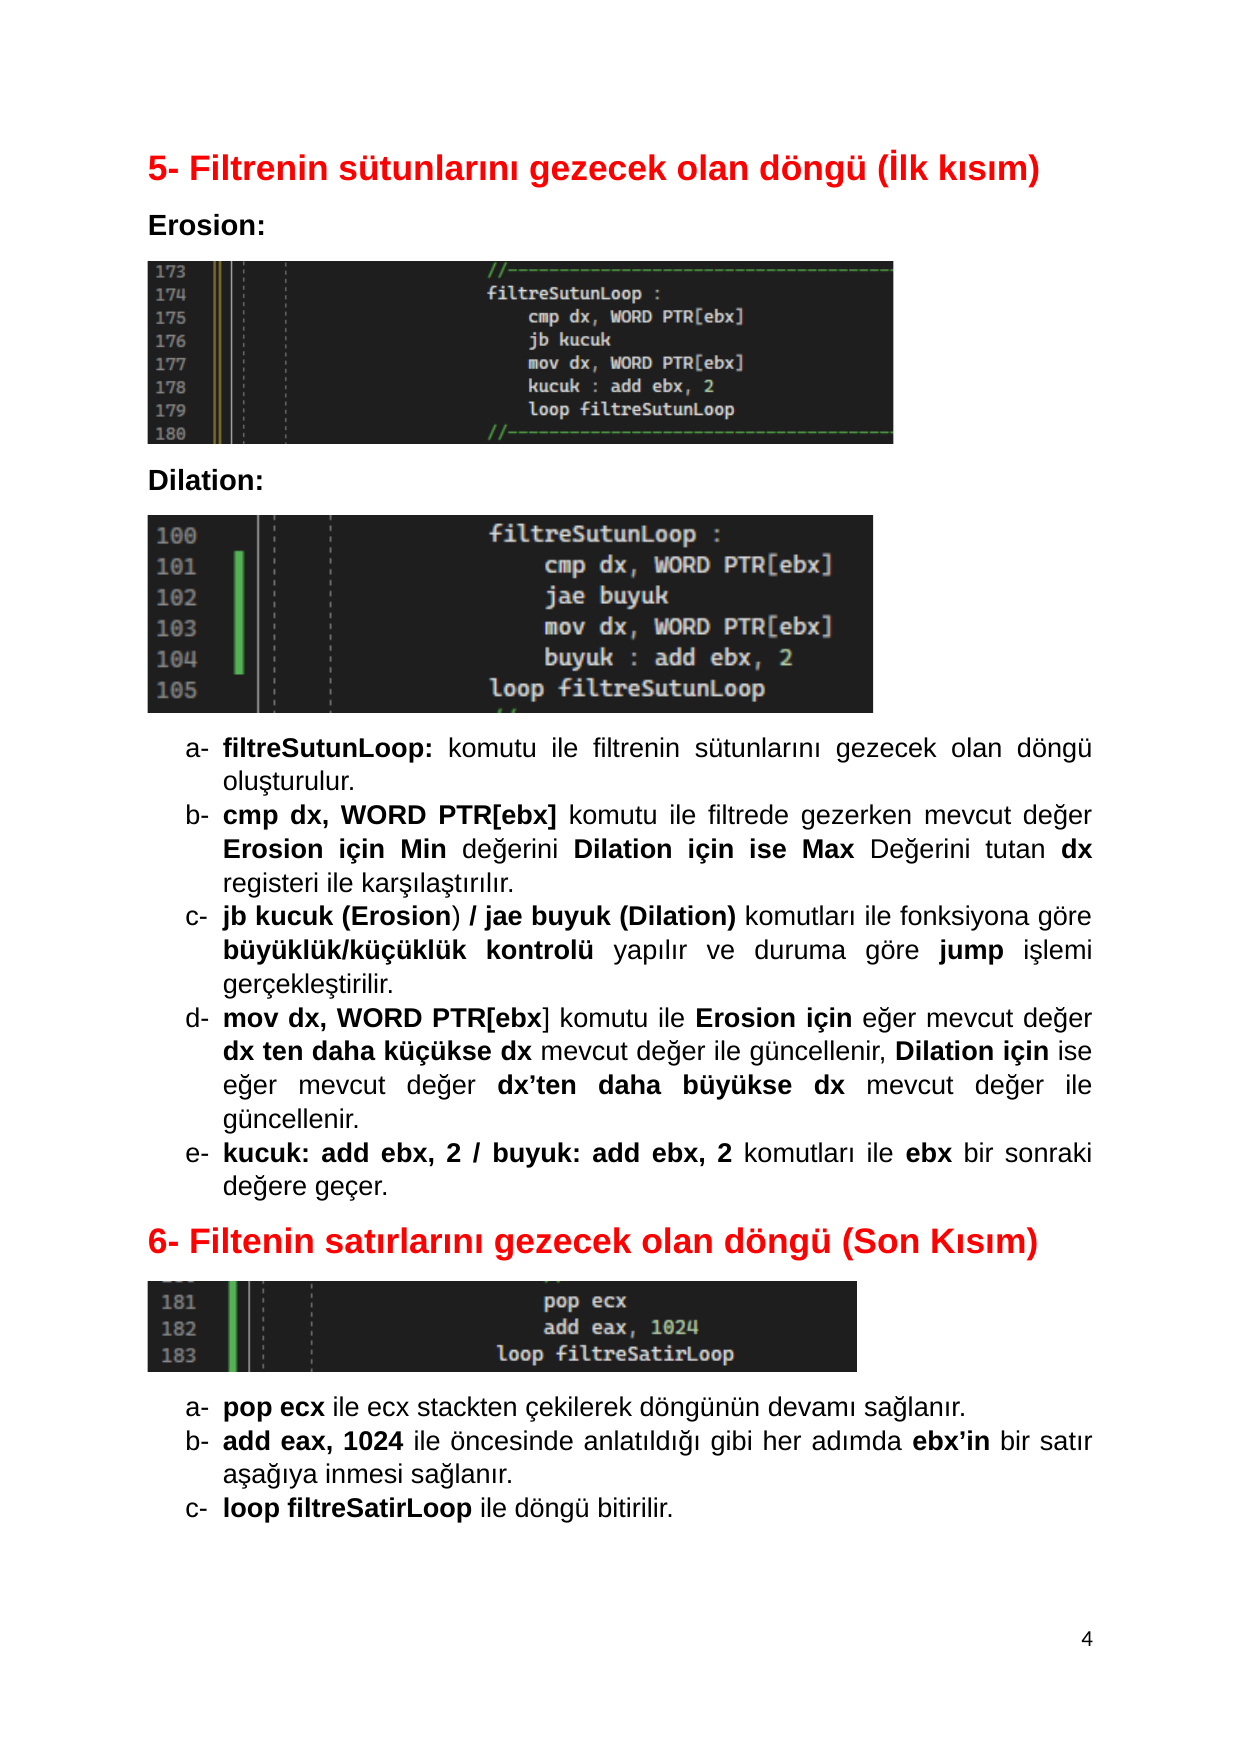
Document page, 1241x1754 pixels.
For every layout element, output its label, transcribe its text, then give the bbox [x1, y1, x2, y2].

list kucuk: add ebx, 2 / buyuk: add ebx, 2 komutları ile ebx bir sonraki değere geçer. [185, 1137, 1093, 1202]
text Dilation: [148, 463, 1093, 496]
list add eax, 1024 ile öncesinde anlatıldığı gibi her adımda ebx’in bir satır aşağıya inmesi sağlanır. [185, 1424, 1093, 1489]
list cmp dx, WORD PTR[ebx] komutu ile filtrede gezerken mevcut değer Erosion için Min değerini Dilation için ise Max Değerini tutan dx registeri ile karşılaştırılır. [185, 799, 1093, 898]
picture [147, 261, 894, 444]
text 6- Filtenin satırlarını gezecek olan döngü (Son Kısım) [148, 1221, 1093, 1261]
picture [147, 515, 874, 713]
list pop ecx ile ecx stackten çekilerek döngünün devamı sağlanır. [185, 1391, 1093, 1422]
list loop filtreSatirLoop ile döngü bitirilir. [185, 1492, 1093, 1523]
list filtreSutunLoop: komutu ile filtrenin sütunlarını gezecek olan döngü oluşturulur. [185, 732, 1093, 797]
list mov dx, WORD PTR[ebx] komutu ile Erosion için eğer mevcut değer dx ten daha küçükse dx mevcut değer ile güncellenir, Dilation için ise eğer mevcut değer dx’ten daha büyükse dx mevcut değer ile güncellenir. [185, 1002, 1093, 1134]
list jb kucuk (Erosion) / jae buyuk (Dilation) komutları ile fonksiyona göre büyüklük/küçüklük kontrolü yapılır ve duruma göre jump işlemi gerçekleştirilir. [185, 900, 1093, 999]
text 5- Filtrenin sütunlarını gezecek olan döngü (İlk kısım) [148, 148, 1093, 188]
picture [147, 1281, 857, 1372]
text Erosion: [148, 208, 1093, 242]
